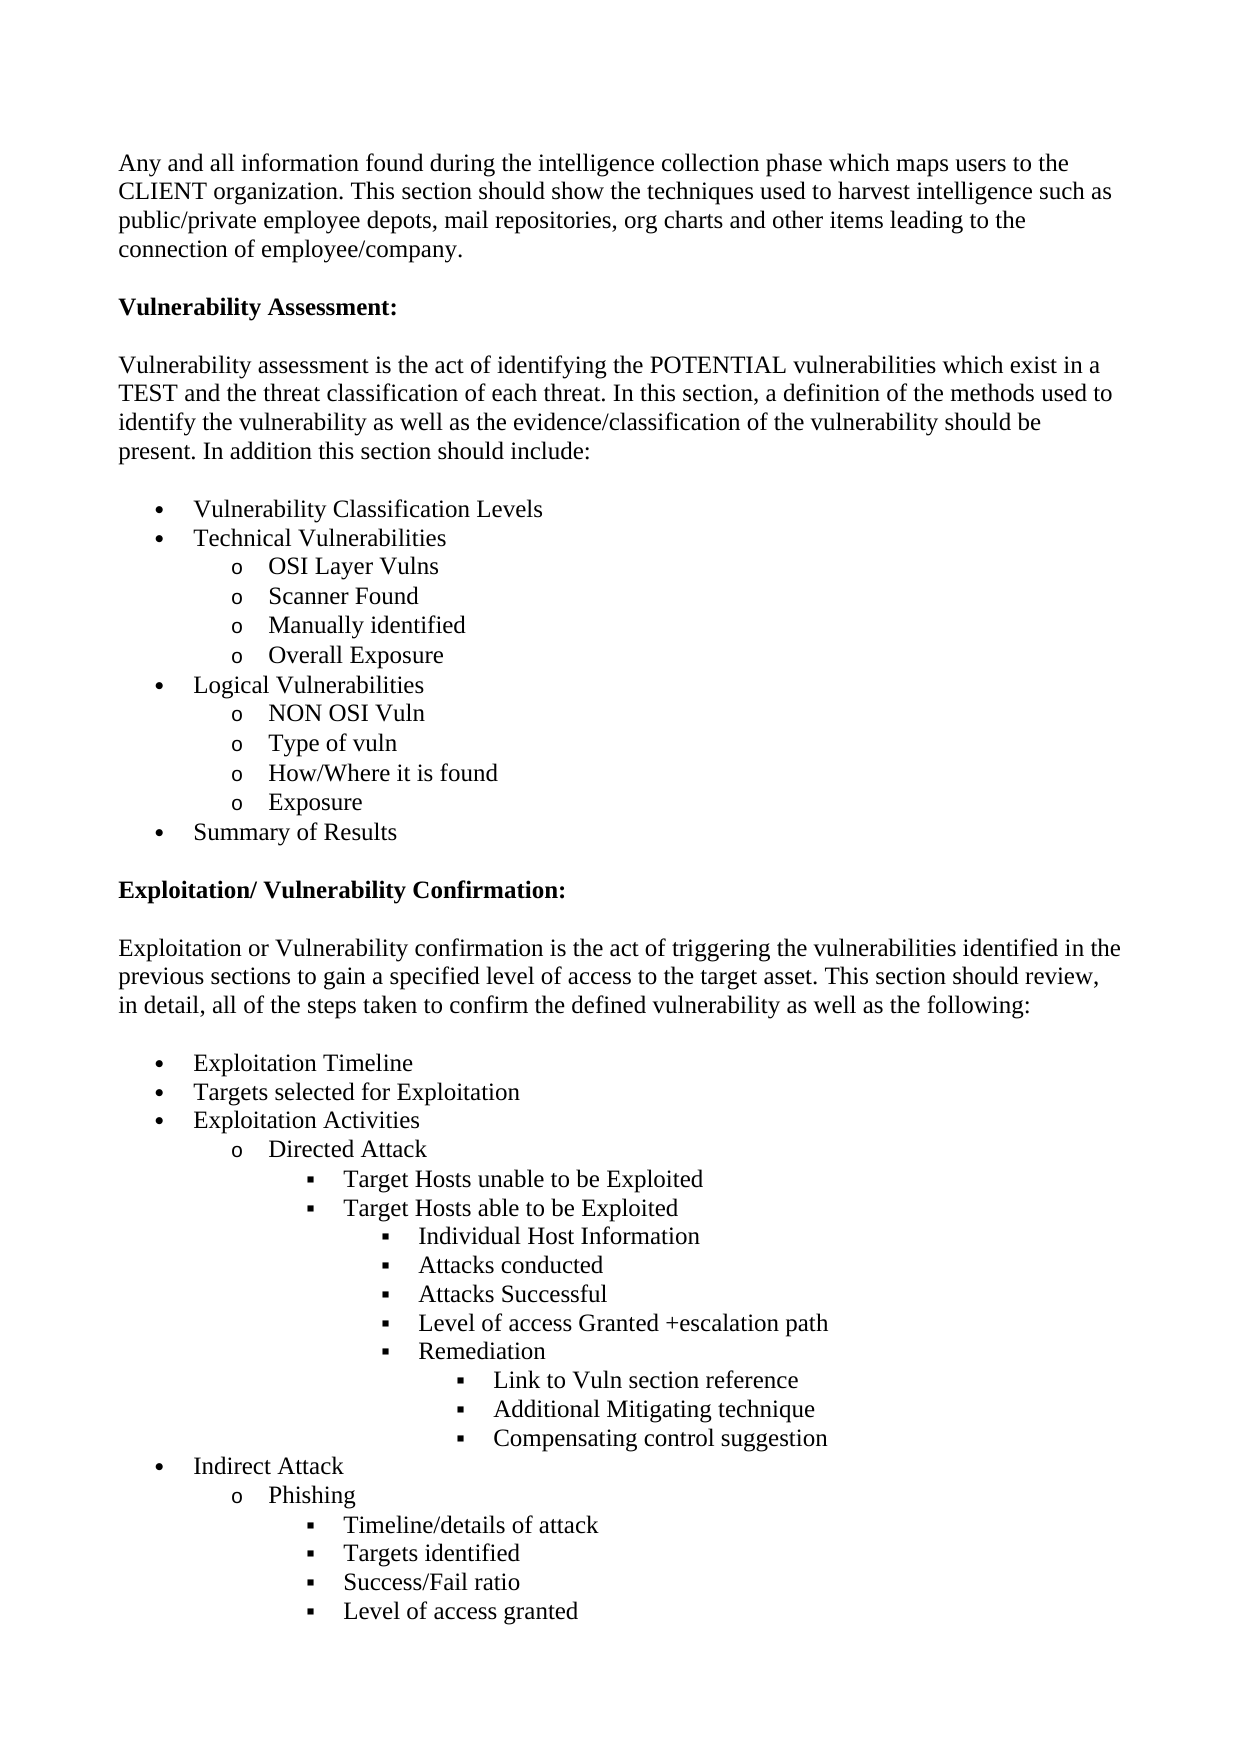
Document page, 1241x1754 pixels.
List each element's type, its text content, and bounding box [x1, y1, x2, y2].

list Target Hosts able to be Exploited [306, 1193, 1122, 1221]
list Scanner Found [231, 581, 1122, 611]
list Attacks conducted [381, 1250, 1122, 1279]
list Summary of Results [156, 817, 1122, 846]
list Exploitation Timeline [156, 1048, 1122, 1077]
text Vulnerability Assessment: [118, 292, 1122, 321]
text Vulnerability assessment is the act of identifying the POTENTIAL vulnerabilities which exist in a TEST and the threat classification of each threat. In this section, a definition of the methods used to identify the vulnerability as well as the evidence/classification of the vulnerability should be present. In addition this section should include: [118, 350, 1122, 465]
list Directed Attack [231, 1134, 1122, 1164]
list Link to Vuln section reference [456, 1365, 1122, 1394]
list Logical Vulnerabilities [156, 670, 1122, 698]
list Technical Vulnerabilities [156, 523, 1122, 551]
list Exploitation Activities [156, 1106, 1122, 1134]
list Level of access Granted +escalation path [381, 1308, 1122, 1336]
list Individual Host Information [381, 1221, 1122, 1250]
list Success/Fail ratio [306, 1567, 1122, 1596]
list Vulnerability Classification Levels [156, 494, 1122, 523]
list Targets selected for Exploitation [156, 1077, 1122, 1106]
text Any and all information found during the intelligence collection phase which maps users to the CLIENT organization. This section should show the techniques used to harvest intelligence such as public/private employee depots, mail repositories, org charts and other items leading to the connection of employee/company. [118, 148, 1122, 263]
list NON OSI Vuln [231, 698, 1122, 728]
list Targets identified [306, 1538, 1122, 1567]
text Exploitation/ Vulnerability Confirmation: [118, 875, 1122, 903]
list Exposure [231, 787, 1122, 817]
list Level of access granted [306, 1596, 1122, 1625]
list How/Where it is found [231, 758, 1122, 787]
text Exploitation or Vulnerability confirmation is the act of triggering the vulnerabilities identified in the previous sections to gain a specified level of access to the target asset. This section should review, in detail, all of the steps taken to confirm the defined vulnerability as well as the following: [118, 933, 1122, 1019]
list Overall Exposure [231, 640, 1122, 670]
list Indirect Attack [156, 1451, 1122, 1480]
list Manually identified [231, 611, 1122, 640]
list OSI Layer Vulns [231, 551, 1122, 581]
list Additional Mitigating technique [456, 1394, 1122, 1423]
list Type of vuln [231, 728, 1122, 758]
list Compensating control suggestion [456, 1423, 1122, 1451]
list Attacks Successful [381, 1279, 1122, 1308]
list Timeline/details of attack [306, 1510, 1122, 1538]
list Remediation [381, 1336, 1122, 1365]
list Phishing [231, 1480, 1122, 1510]
list Target Hosts unable to be Exploited [306, 1164, 1122, 1193]
